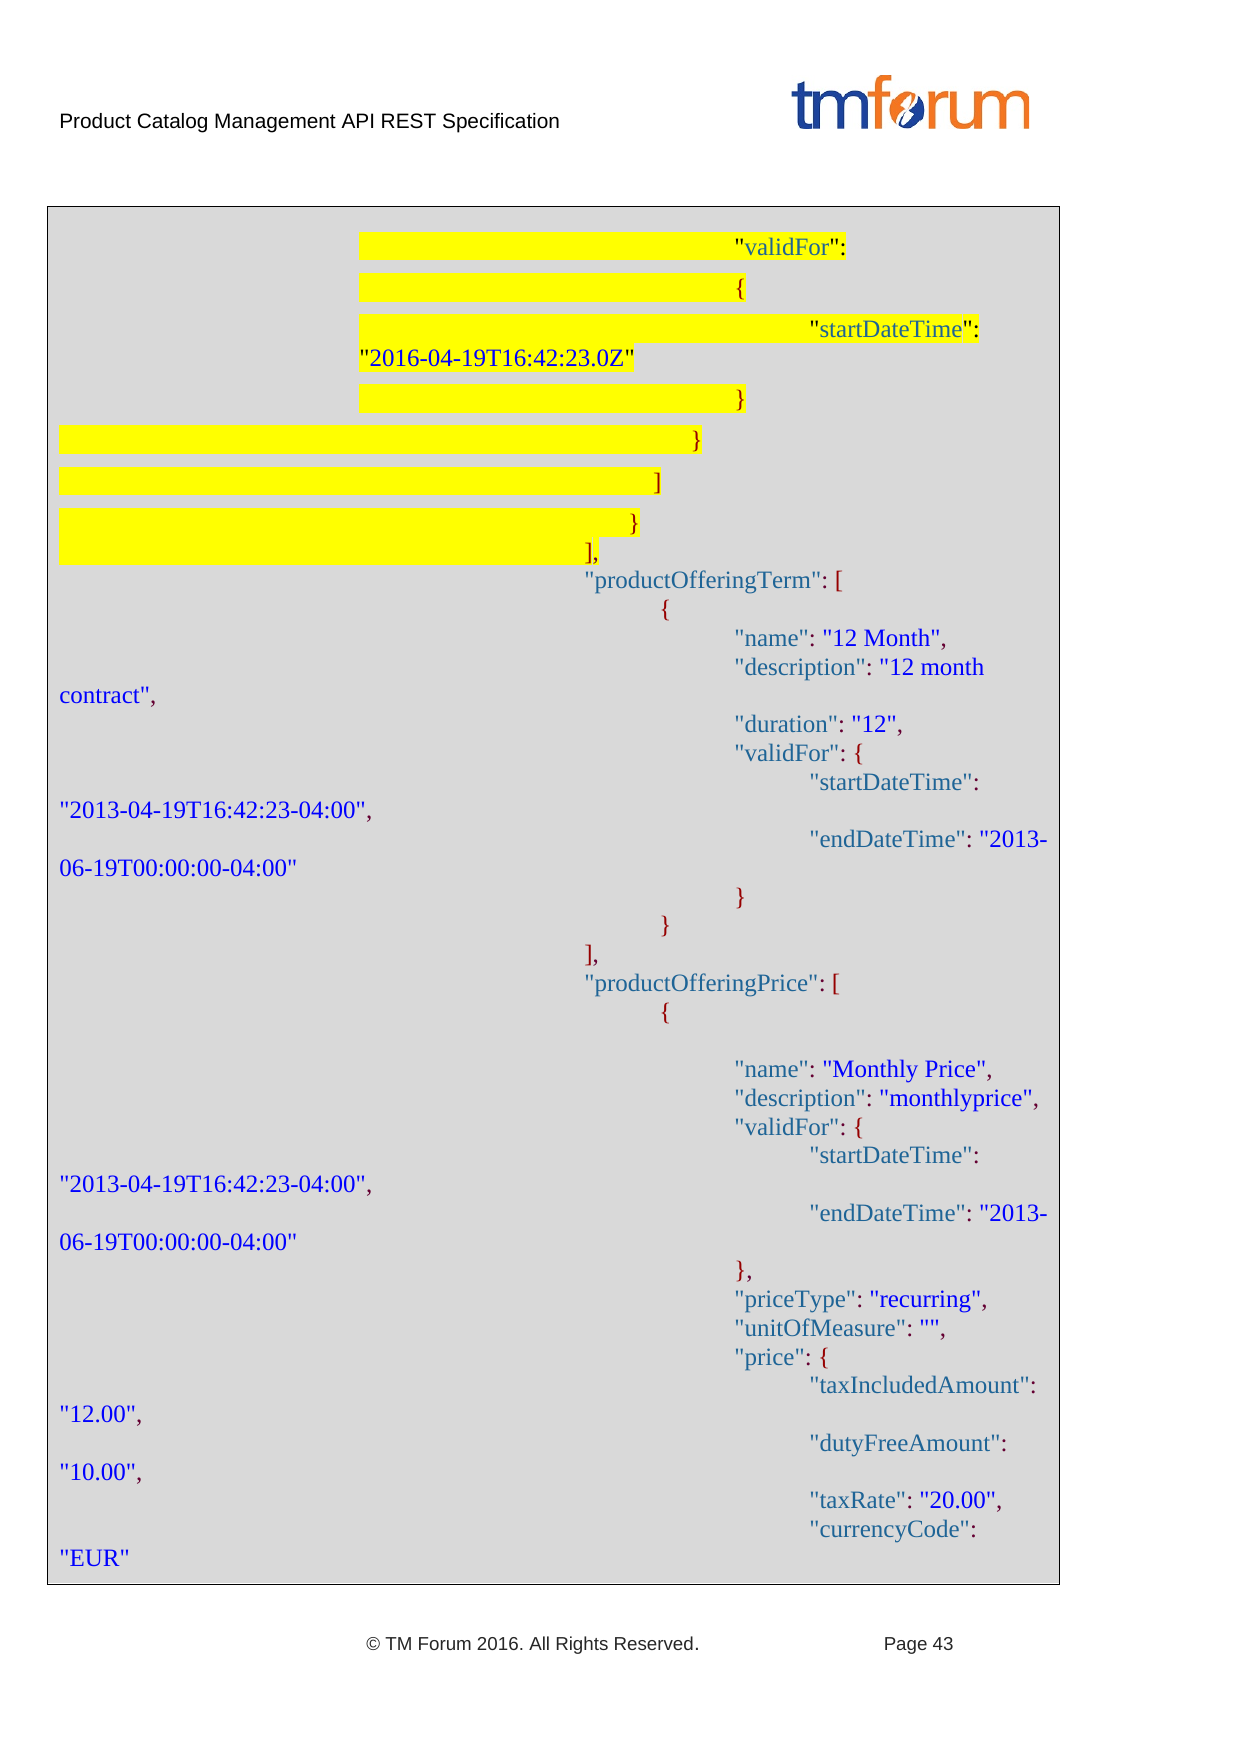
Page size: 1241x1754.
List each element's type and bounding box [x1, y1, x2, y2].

table_header [48, 207, 1059, 1583]
picture [791, 75, 1030, 129]
